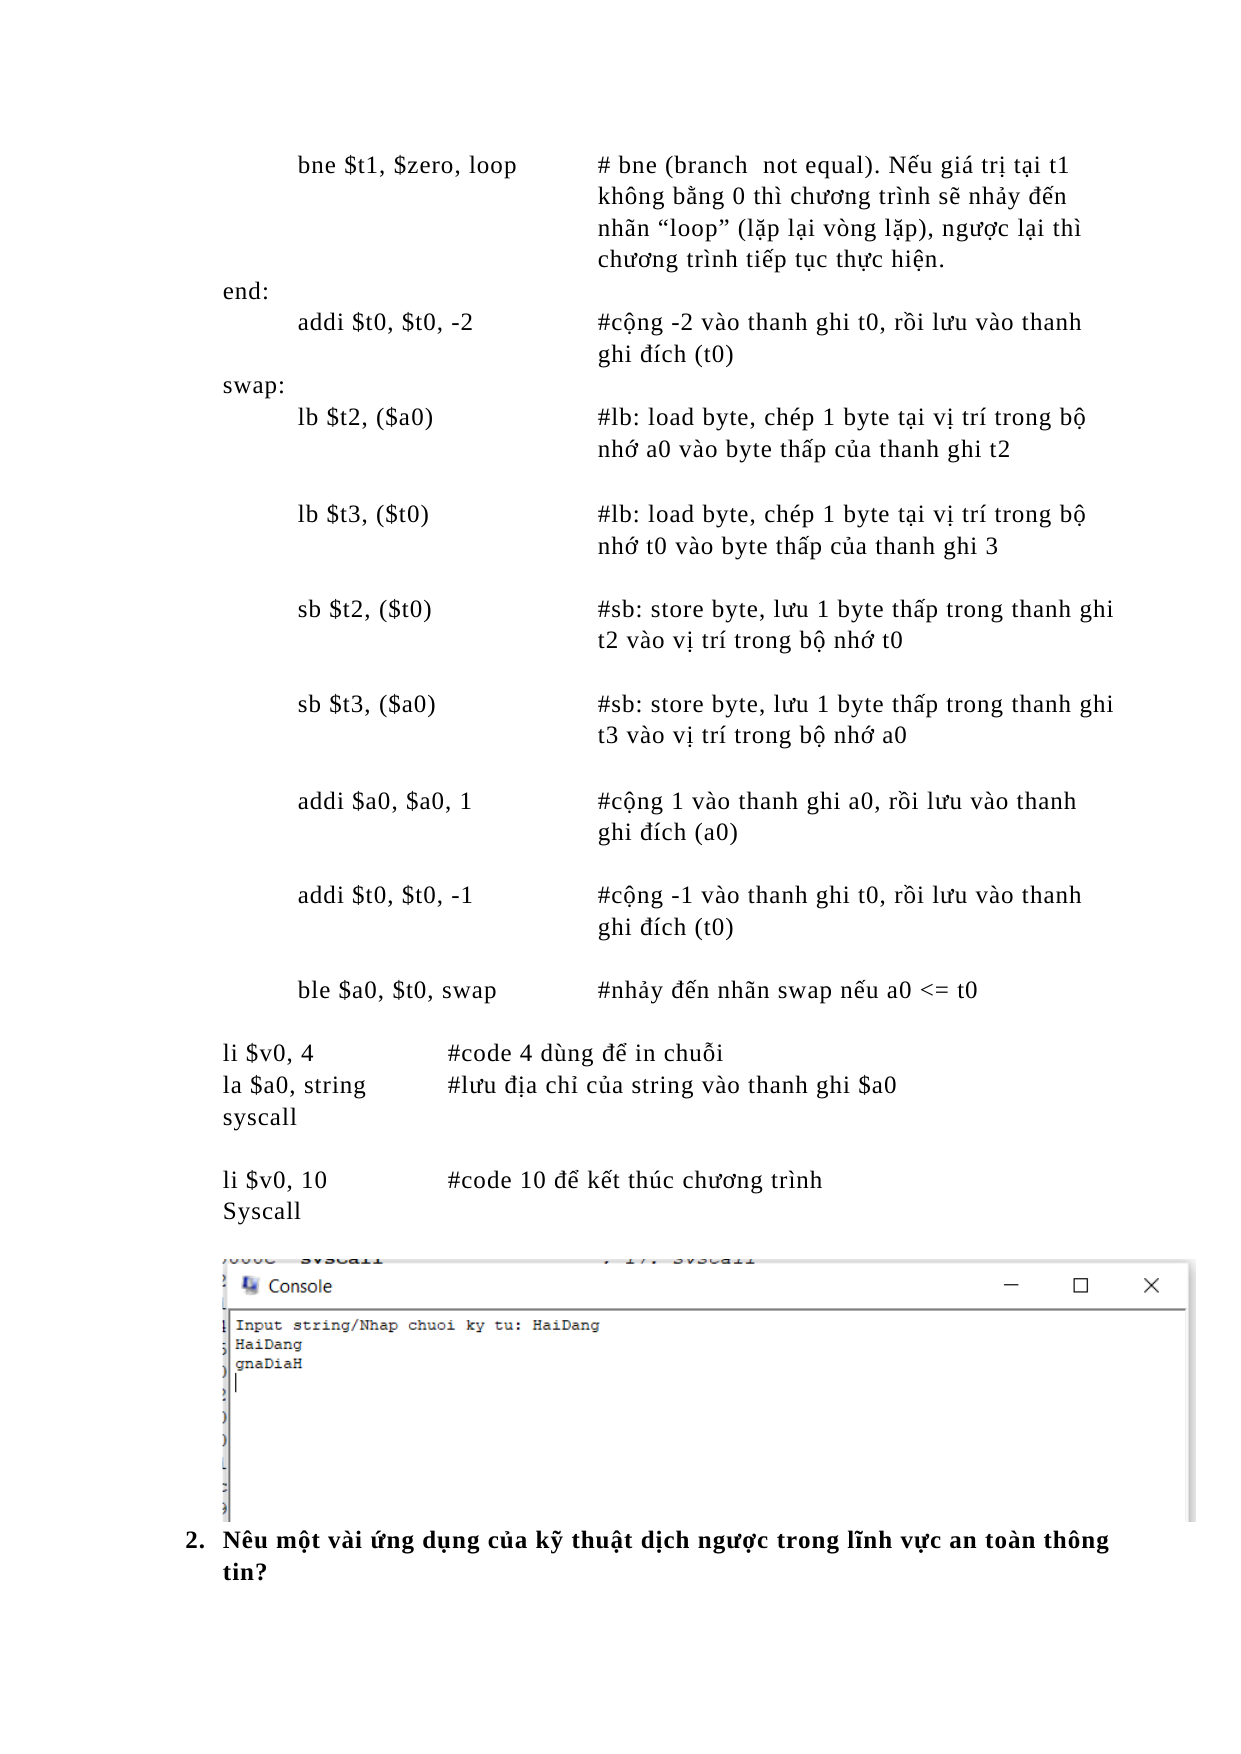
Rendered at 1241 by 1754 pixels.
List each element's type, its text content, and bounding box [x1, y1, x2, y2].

text addi $t0, $t0, -1 #cộng -1 vào thanh ghi t0, rồi lưu vào thanh ghi đích (t0) [223, 881, 1122, 941]
text li $v0, 10 #code 10 để kết thúc chương trình [223, 1165, 1122, 1193]
text lb $t3, ($t0) #lb: load byte, chép 1 byte tại vị trí trong bộ nhớ t0 vào byte thấp của thanh ghi 3 [223, 499, 1122, 560]
text sb $t2, ($t0) #sb: store byte, lưu 1 byte thấp trong thanh ghi t2 vào vị trí trong bộ nhớ t0 [223, 594, 1122, 654]
text lb $t2, ($a0) #lb: load byte, chép 1 byte tại vị trí trong bộ nhớ a0 vào byte thấp của thanh ghi t2 [223, 402, 1122, 462]
picture [222, 1259, 1196, 1522]
text sb $t3, ($a0) #sb: store byte, lưu 1 byte thấp trong thanh ghi t3 vào vị trí trong bộ nhớ a0 [223, 689, 1122, 749]
text la $a0, string #lưu địa chỉ của string vào thanh ghi $a0 [223, 1070, 1122, 1099]
text swap: [223, 371, 1122, 399]
text end: [223, 276, 1122, 305]
text Syscall [223, 1196, 1122, 1225]
text ble $a0, $t0, swap #nhảy đến nhãn swap nếu a0 <= t0 [223, 975, 1122, 1004]
text addi $a0, $a0, 1 #cộng 1 vào thanh ghi a0, rồi lưu vào thanh ghi đích (a0) [223, 786, 1122, 846]
text syscall [223, 1102, 1122, 1130]
text addi $t0, $t0, -2 #cộng -2 vào thanh ghi t0, rồi lưu vào thanh ghi đích (t0) [223, 307, 1122, 368]
text li $v0, 4 #code 4 dùng để in chuỗi [223, 1038, 1122, 1067]
text bne $t1, $zero, loop # bne (branch not equal). Nếu giá trị tại t1 không bằng 0 thì chương trình sẽ nhảy đến nhãn “loop” (lặp lại vòng lặp), ngược lại thì chương trình tiếp tục thực hiện. [223, 150, 1122, 273]
list Nêu một vài ứng dụng của kỹ thuật dịch ngược trong lĩnh vực an toàn thông tin? [185, 1525, 1122, 1585]
